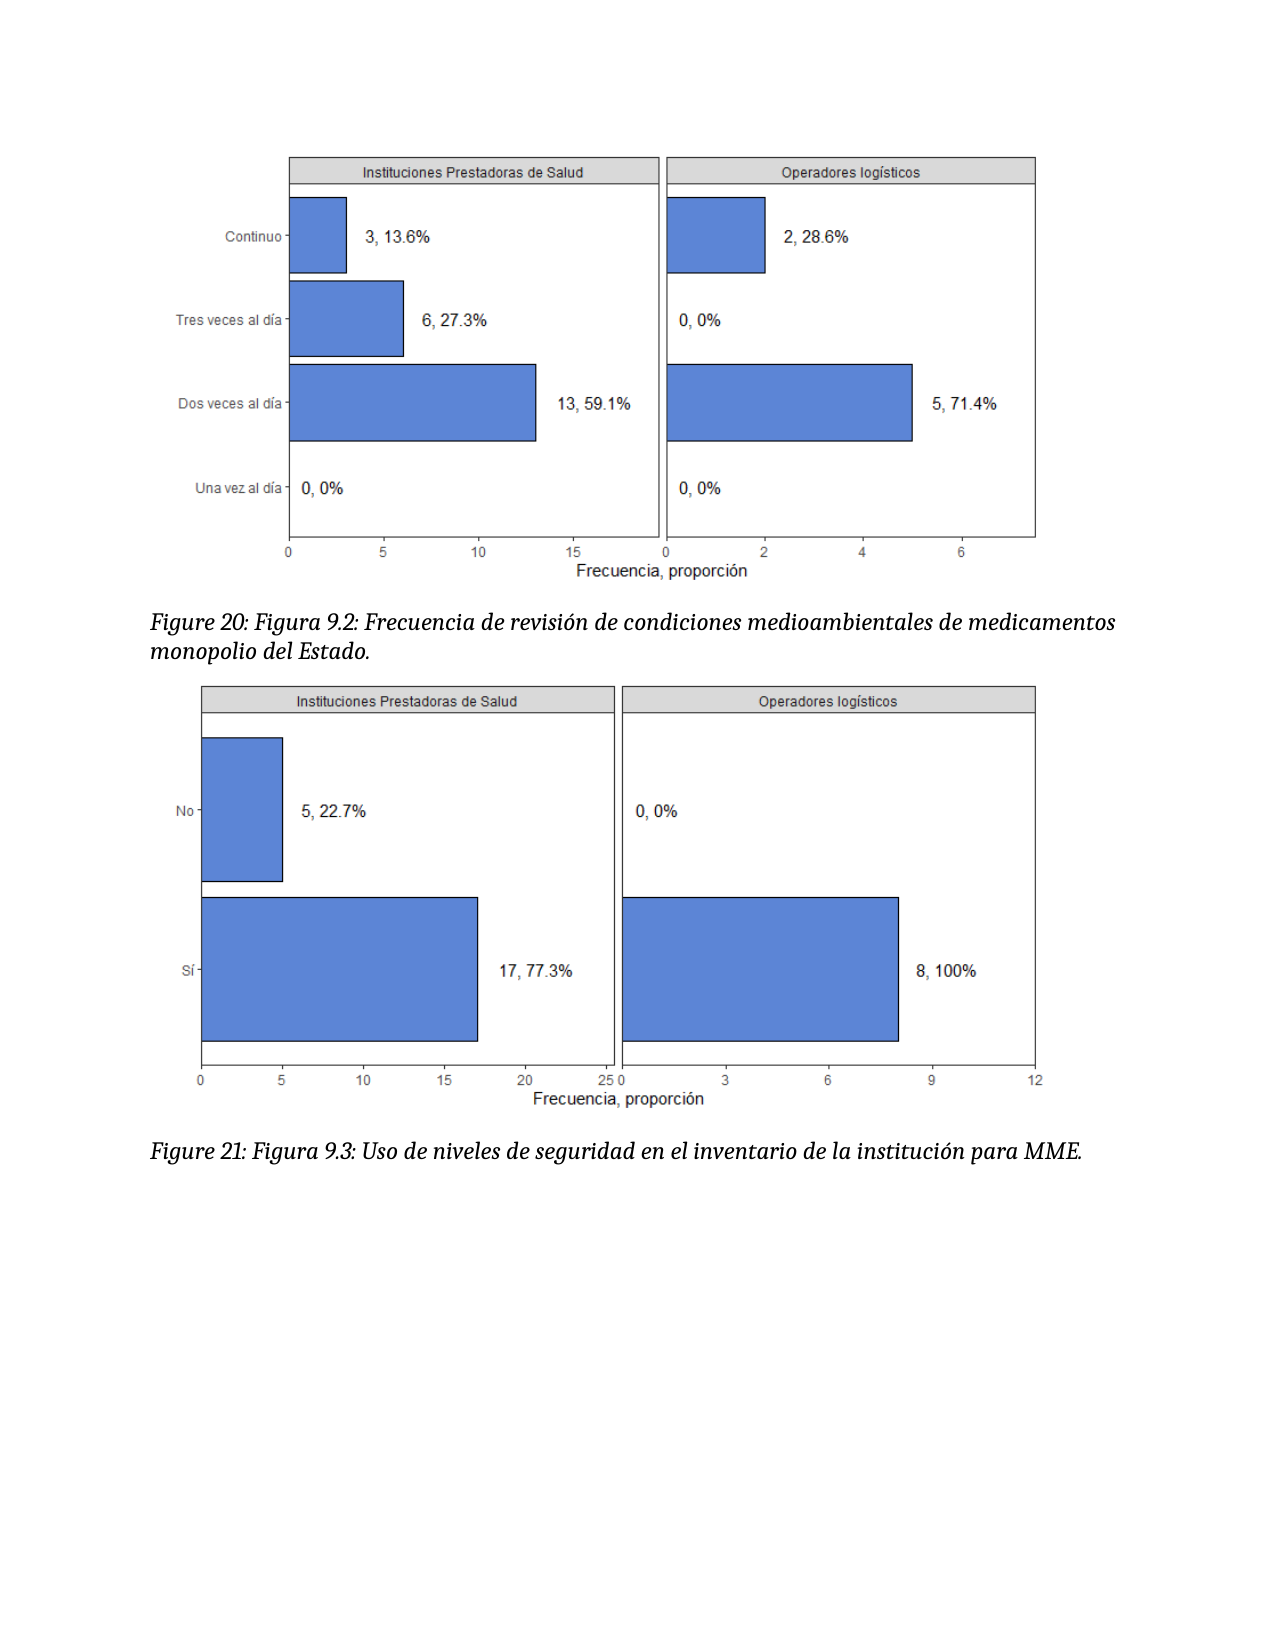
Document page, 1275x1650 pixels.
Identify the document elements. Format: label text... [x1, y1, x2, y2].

picture [168, 150, 1044, 588]
picture [168, 678, 1044, 1116]
